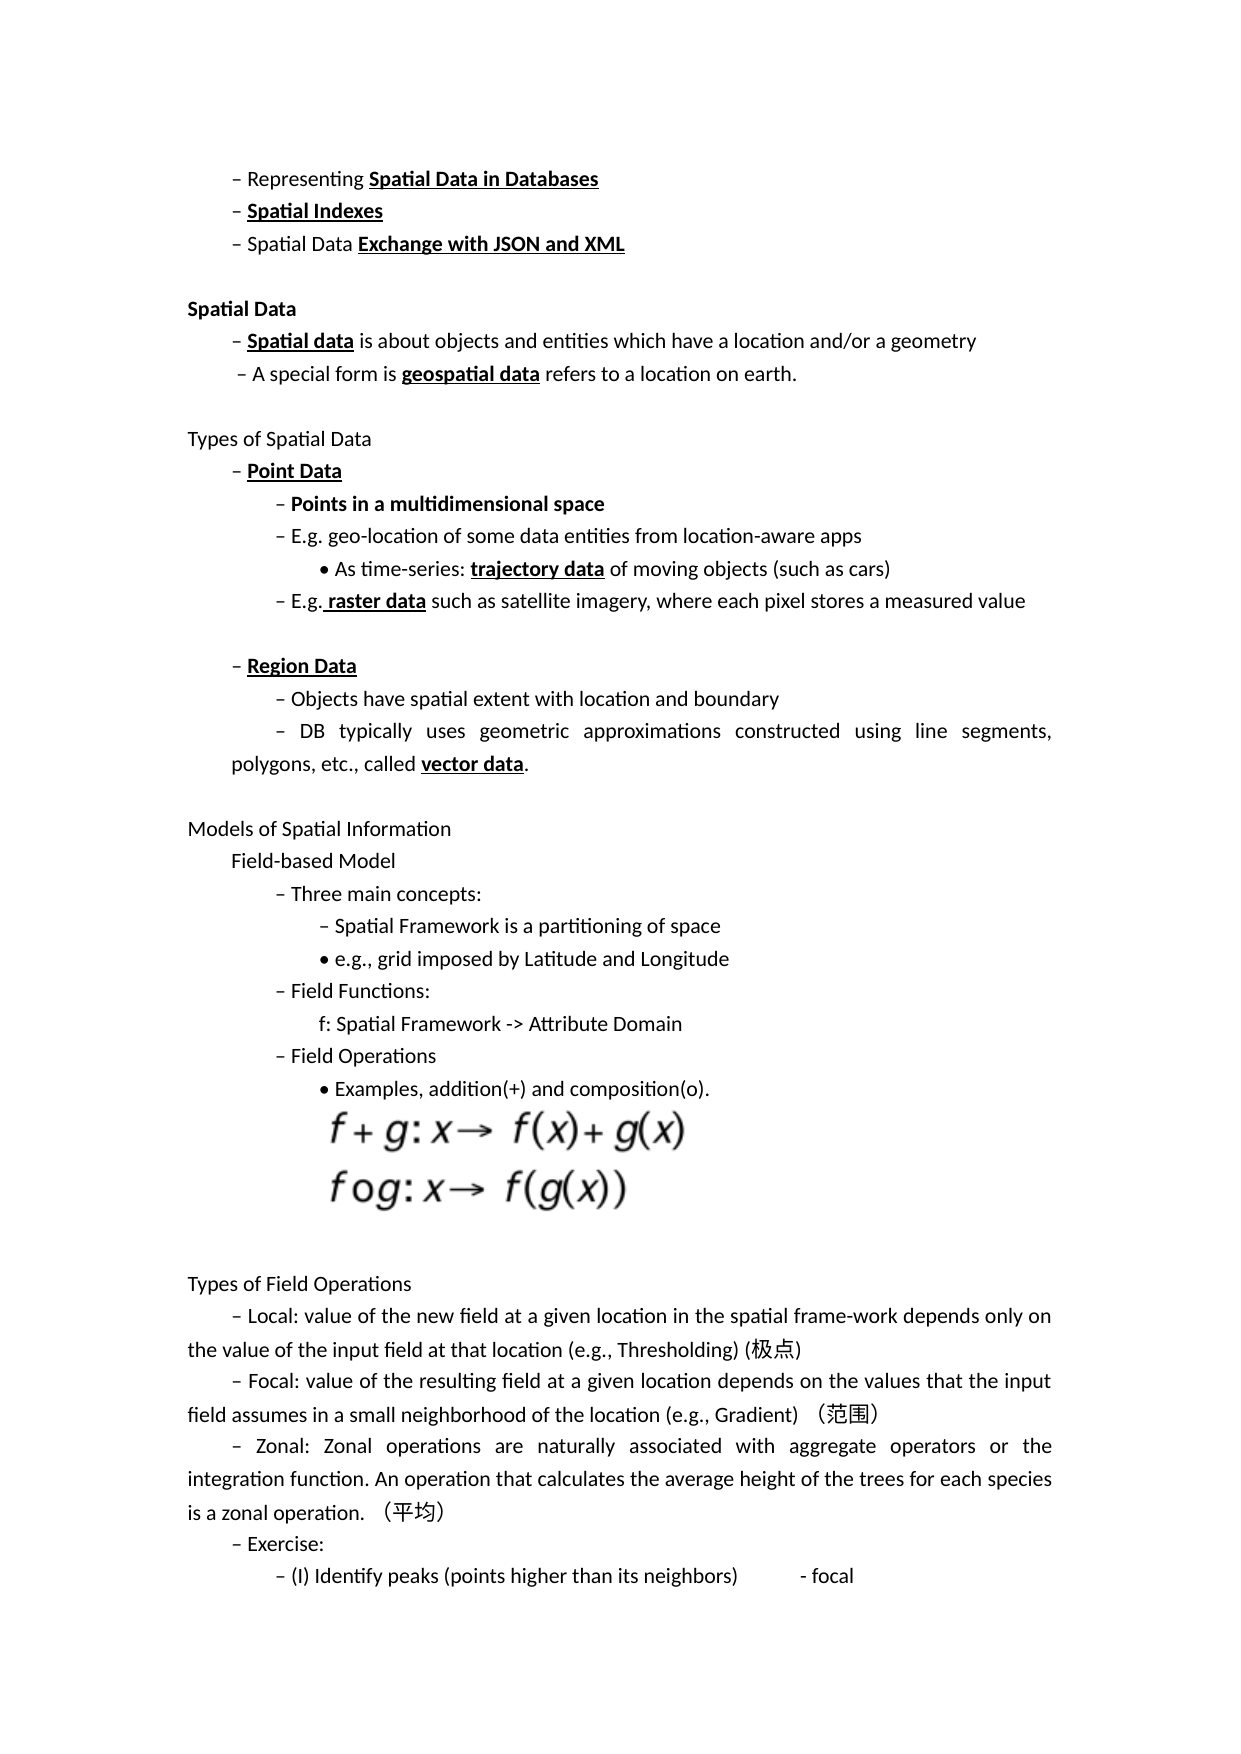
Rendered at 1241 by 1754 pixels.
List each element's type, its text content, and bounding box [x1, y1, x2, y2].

text – Field Operations [231, 1039, 1053, 1072]
text • e.g., grid imposed by Latitude and Longitude [275, 942, 1053, 974]
text – Spatial data is about objects and entities which have a location and/or a geometry [187, 324, 1053, 357]
text f: Spatial Framework -> Attribute Domain [275, 1007, 1053, 1039]
text Models of Spatial Information [187, 812, 1053, 844]
text Types of Field Operations [187, 1267, 1053, 1299]
text • Examples, addition(+) and composition(o). [275, 1072, 1053, 1104]
text – A special form is geospatial data refers to a location on earth. [187, 357, 1053, 389]
text – Spatial Framework is a partitioning of space [275, 909, 1053, 942]
text – Point Data [187, 454, 1053, 487]
text – Field Functions: [275, 974, 1053, 1007]
text – Three main concepts: [231, 877, 1053, 909]
text – Points in a multidimensional space [231, 487, 1053, 519]
text – Objects have spatial extent with location and boundary [231, 682, 1053, 714]
picture [318, 1104, 697, 1219]
text – Region Data [187, 649, 1053, 682]
text Spatial Data [187, 292, 1053, 324]
text – Focal: value of the resulting field at a given location depends on the values that the input field assumes in a small neighborhood of the location (e.g., Gradient) （范围） [187, 1364, 1053, 1429]
text – DB typically uses geometric approximations constructed using line segments, polygons, etc., called vector data. [231, 714, 1053, 779]
text – Spatial Data Exchange with JSON and XML [231, 227, 1053, 259]
text – E.g. raster data such as satellite imagery, where each pixel stores a measured value [275, 584, 1053, 617]
text – Zonal: Zonal operations are naturally associated with aggregate operators or the integration function. An operation that calculates the average height of the trees for each species is a zonal operation. （平均） [187, 1429, 1053, 1527]
text – Local: value of the new field at a given location in the spatial frame-work depends only on the value of the input field at that location (e.g., Thresholding) (极点) [187, 1299, 1053, 1364]
text – Spatial Indexes [231, 194, 1053, 227]
text – E.g. geo-location of some data entities from location-aware apps [231, 519, 1053, 552]
text Field-based Model [187, 844, 1053, 877]
text – Representing Spatial Data in Databases [231, 162, 1053, 194]
text • As time-series: trajectory data of moving objects (such as cars) [275, 552, 1053, 584]
text Types of Spatial Data [187, 422, 1053, 454]
text – Exercise: [187, 1527, 1053, 1559]
text – (I) Identify peaks (points higher than its neighbors) - focal [231, 1559, 1053, 1592]
